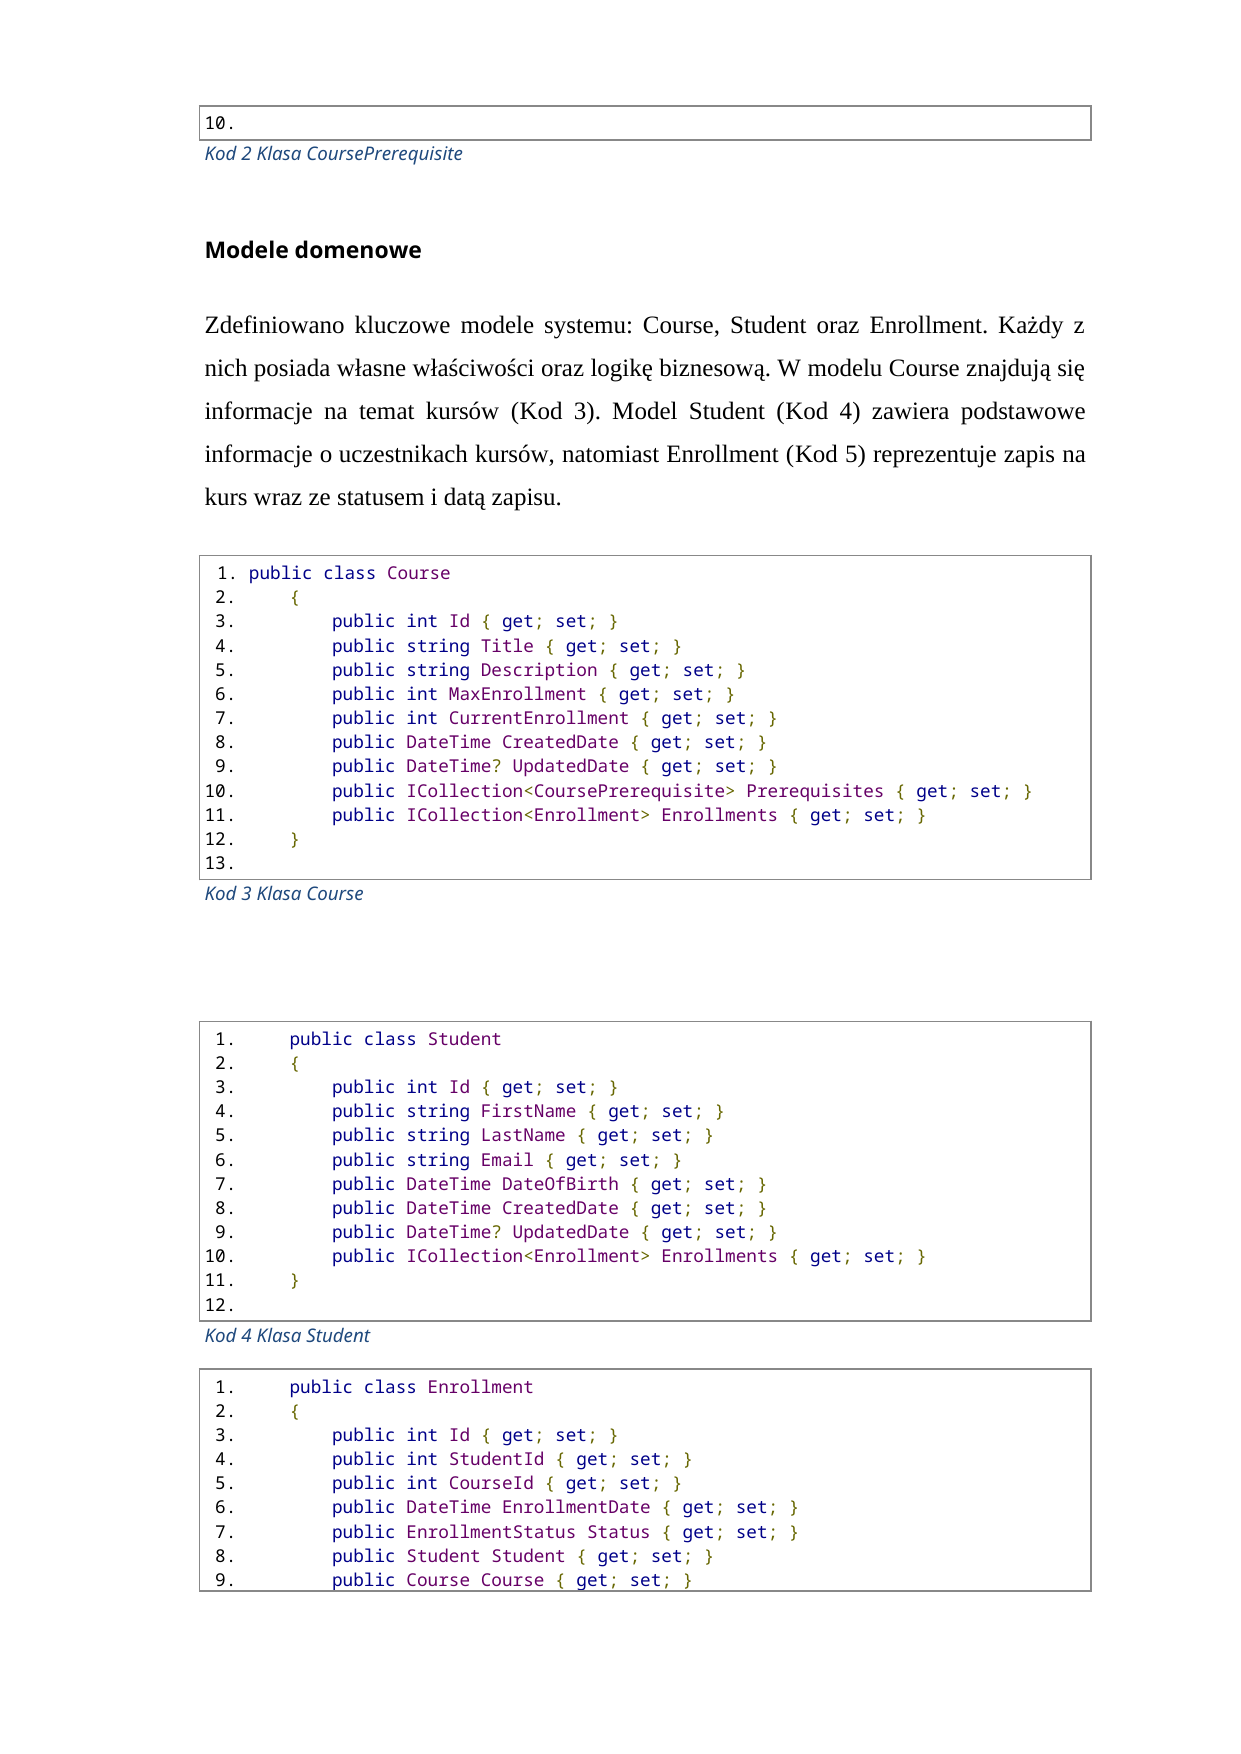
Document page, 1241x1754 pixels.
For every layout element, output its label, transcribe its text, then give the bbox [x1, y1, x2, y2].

text 2. { [204, 1050, 1086, 1074]
text 10. public ICollection<Enrollment> Enrollments { get; set; } [204, 1244, 1086, 1268]
text Modele domenowe [204, 234, 1086, 265]
text Kod 2 Klasa CoursePrerequisite [204, 141, 1086, 166]
text 2. { [204, 585, 1086, 609]
text 10. public ICollection<CoursePrerequisite> Prerequisites { get; set; } [204, 778, 1086, 802]
text 9. public DateTime? UpdatedDate { get; set; } [204, 1219, 1086, 1244]
text Kod 3 Klasa Course [204, 880, 1086, 906]
text Kod 4 Klasa Student [204, 1322, 1086, 1347]
text 12. [200, 1286, 1090, 1320]
text 12. } [204, 826, 1086, 845]
text 6. public string Email { get; set; } [204, 1147, 1086, 1171]
text 9. public Course Course { get; set; } [204, 1567, 1086, 1590]
text 2. { [204, 1398, 1086, 1422]
text 7. public EnrollmentStatus Status { get; set; } [204, 1519, 1086, 1543]
text 3. public int Id { get; set; } [204, 1422, 1086, 1447]
text 10. [200, 107, 1090, 139]
text 8. public Student Student { get; set; } [204, 1543, 1086, 1567]
text 8. public DateTime CreatedDate { get; set; } [204, 730, 1086, 754]
text 13. [200, 845, 1090, 879]
text Zdefiniowano kluczowe modele systemu: Course, Student oraz Enrollment. Każdy z nich posiada własne właściwości oraz logikę biznesową. W modelu Course znajdują się informacje na temat kursów (Kod 2). Model Student (Kod 3) zawiera podstawowe informacje o uczestnikach kursów, natomiast Enrollment (Kod 4) reprezentuje zapis na kurs wraz ze statusem i datą zapisu. [204, 310, 1086, 511]
text 11. } [204, 1268, 1086, 1286]
text 5. public int CourseId { get; set; } [204, 1471, 1086, 1495]
text 6. public DateTime EnrollmentDate { get; set; } [204, 1495, 1086, 1519]
text 11. public ICollection<Enrollment> Enrollments { get; set; } [204, 802, 1086, 826]
text 1. public class Student [200, 1022, 1090, 1050]
text 4. public string FirstName { get; set; } [204, 1099, 1086, 1123]
text 1. public class Course [200, 556, 1090, 585]
text 7. public int CurrentEnrollment { get; set; } [204, 706, 1086, 730]
text 8. public DateTime CreatedDate { get; set; } [204, 1195, 1086, 1219]
text 9. public DateTime? UpdatedDate { get; set; } [204, 754, 1086, 778]
text 5. public string LastName { get; set; } [204, 1123, 1086, 1147]
text 3. public int Id { get; set; } [204, 1074, 1086, 1099]
text 6. public int MaxEnrollment { get; set; } [204, 681, 1086, 706]
text 7. public DateTime DateOfBirth { get; set; } [204, 1171, 1086, 1195]
text 4. public int StudentId { get; set; } [204, 1447, 1086, 1471]
text 5. public string Description { get; set; } [204, 657, 1086, 681]
text 4. public string Title { get; set; } [204, 633, 1086, 657]
text 3. public int Id { get; set; } [204, 609, 1086, 633]
text 1. public class Enrollment [200, 1370, 1090, 1398]
